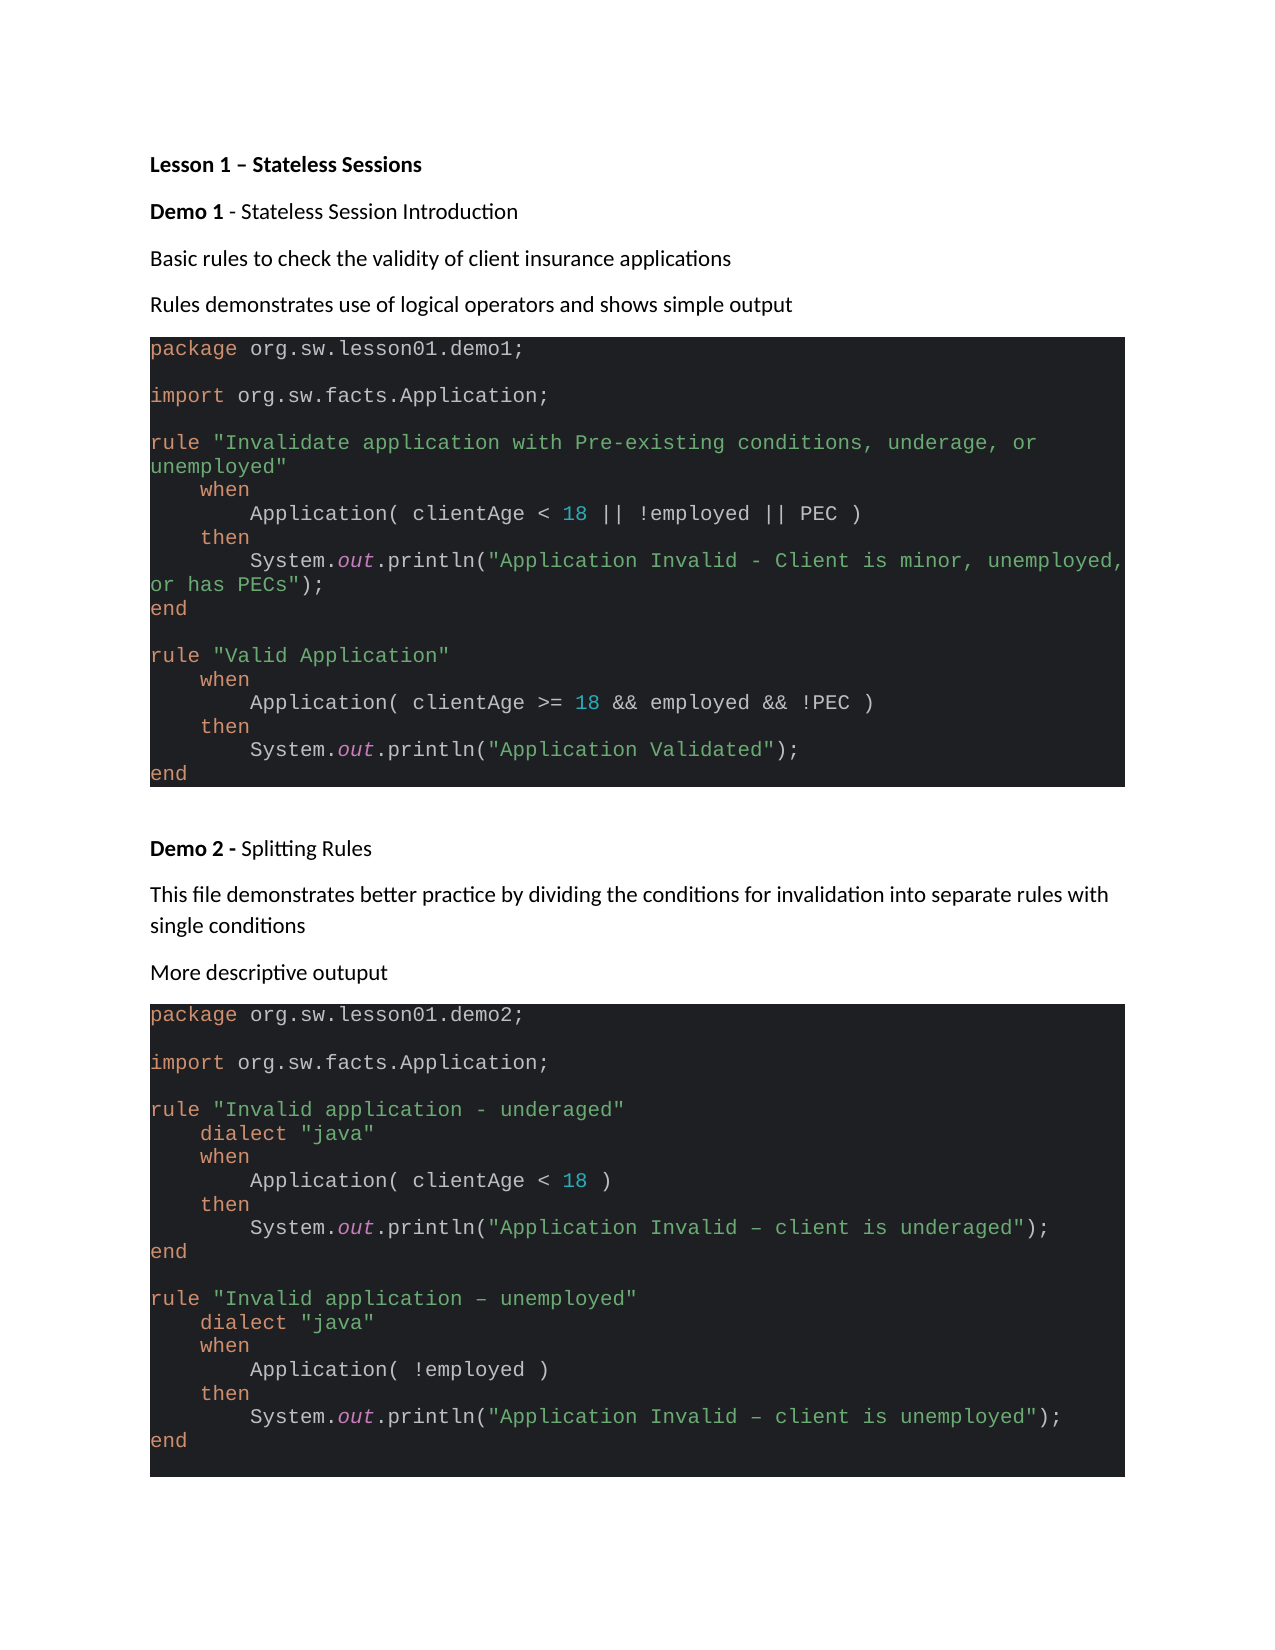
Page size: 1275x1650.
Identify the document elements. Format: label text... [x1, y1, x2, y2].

text Basic rules to check the validity of client insurance applications [150, 244, 1125, 272]
text Demo 1 - Stateless Session Introduction [150, 197, 1125, 225]
text Rules demonstrates use of logical operators and shows simple output [150, 291, 1125, 319]
text Demo 2 - Splitting Rules [150, 834, 1125, 862]
text package org.sw.lesson01.demo1; import org.sw.facts.Application; rule "Invalidate application with Pre-existing conditions, underage, or unemployed" when Application( clientAge < 18 || !employed || PEC ) then System.out.println("Application Invalid - Client is minor, unemployed, or has PECs"); end rule "Valid Application" when Application( clientAge >= 18 && employed && !PEC ) then System.out.println("Application Validated"); end [150, 337, 1125, 787]
text More descriptive outuput [150, 958, 1125, 986]
text This file demonstrates better practice by dividing the conditions for invalidation into separate rules with single conditions [150, 881, 1125, 939]
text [150, 1004, 1125, 1477]
text Lesson 1 – Stateless Sessions [150, 150, 1125, 178]
